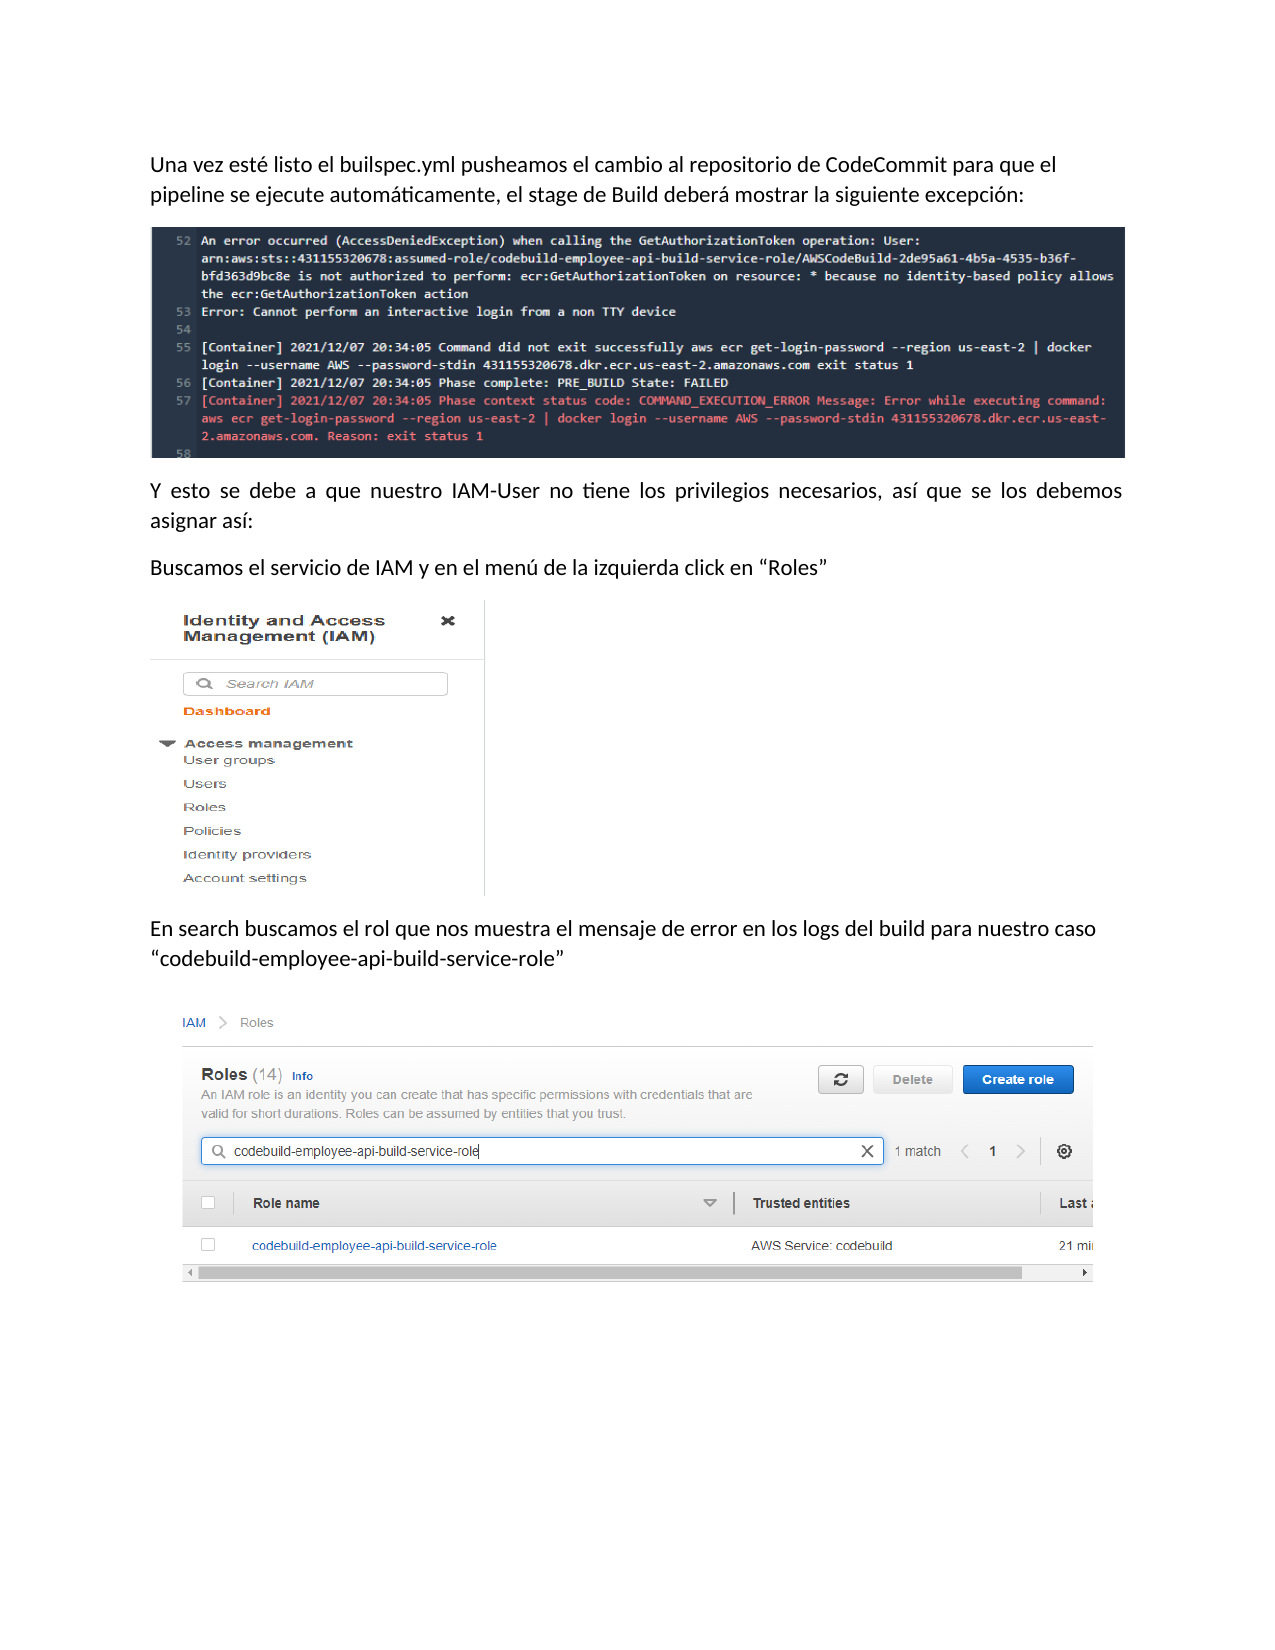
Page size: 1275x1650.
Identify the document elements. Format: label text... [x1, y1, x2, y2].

picture [150, 991, 1125, 1301]
text Buscamos el servicio de IAM y en el menú de la izquierda click en “Roles” [150, 553, 1125, 581]
text Una vez esté listo el builspec.yml pusheamos el cambio al repositorio de CodeCommit para que el pipeline se ejecute automáticamente, el stage de Build deberá mostrar la siguiente excepción: [150, 150, 1125, 208]
picture [150, 600, 488, 896]
text En search buscamos el rol que nos muestra el mensaje de error en los logs del build para nuestro caso “codebuild-employee-api-build-service-role” [150, 914, 1125, 973]
text Y esto se debe a que nuestro IAM-User no tiene los privilegios necesarios, así que se los debemos asignar así: [150, 476, 1125, 534]
picture [150, 227, 1125, 458]
